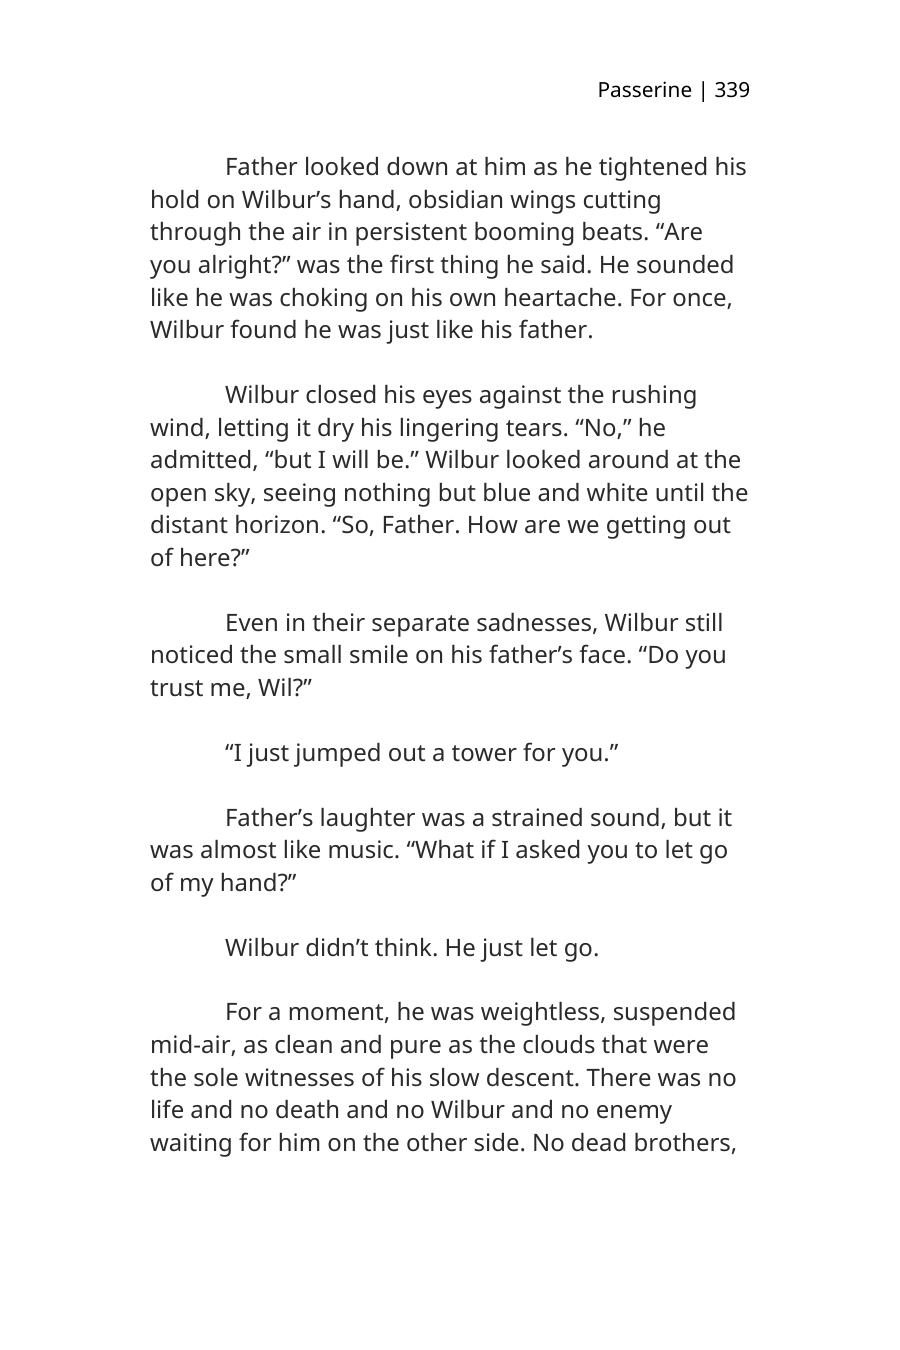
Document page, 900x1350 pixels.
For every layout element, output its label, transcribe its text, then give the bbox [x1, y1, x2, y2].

text Wilbur closed his eyes against the rushing wind, letting it dry his lingering tears. “No,” he admitted, “but I will be.” Wilbur looked around at the open sky, seeing nothing but blue and white until the distant horizon. “So, Father. How are we getting out of here?” [150, 378, 750, 573]
text Wilbur didn’t think. He just let go. [150, 930, 750, 963]
text Father looked down at him as he tightened his hold on Wilbur’s hand, obsidian wings cutting through the air in persistent booming beats. “Are you alright?” was the first thing he said. He sounded like he was choking on his own heartache. For once, Wilbur found he was just like his father. [150, 150, 750, 346]
text Even in their separate sadnesses, Wilbur still noticed the small smile on his father’s face. “Do you trust me, Wil?” [150, 606, 750, 703]
text “I just jumped out a tower for you.” [150, 736, 750, 768]
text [150, 995, 750, 1158]
text Father’s laughter was a strained sound, but it was almost like music. “What if I asked you to let go of my hand?” [150, 800, 750, 898]
